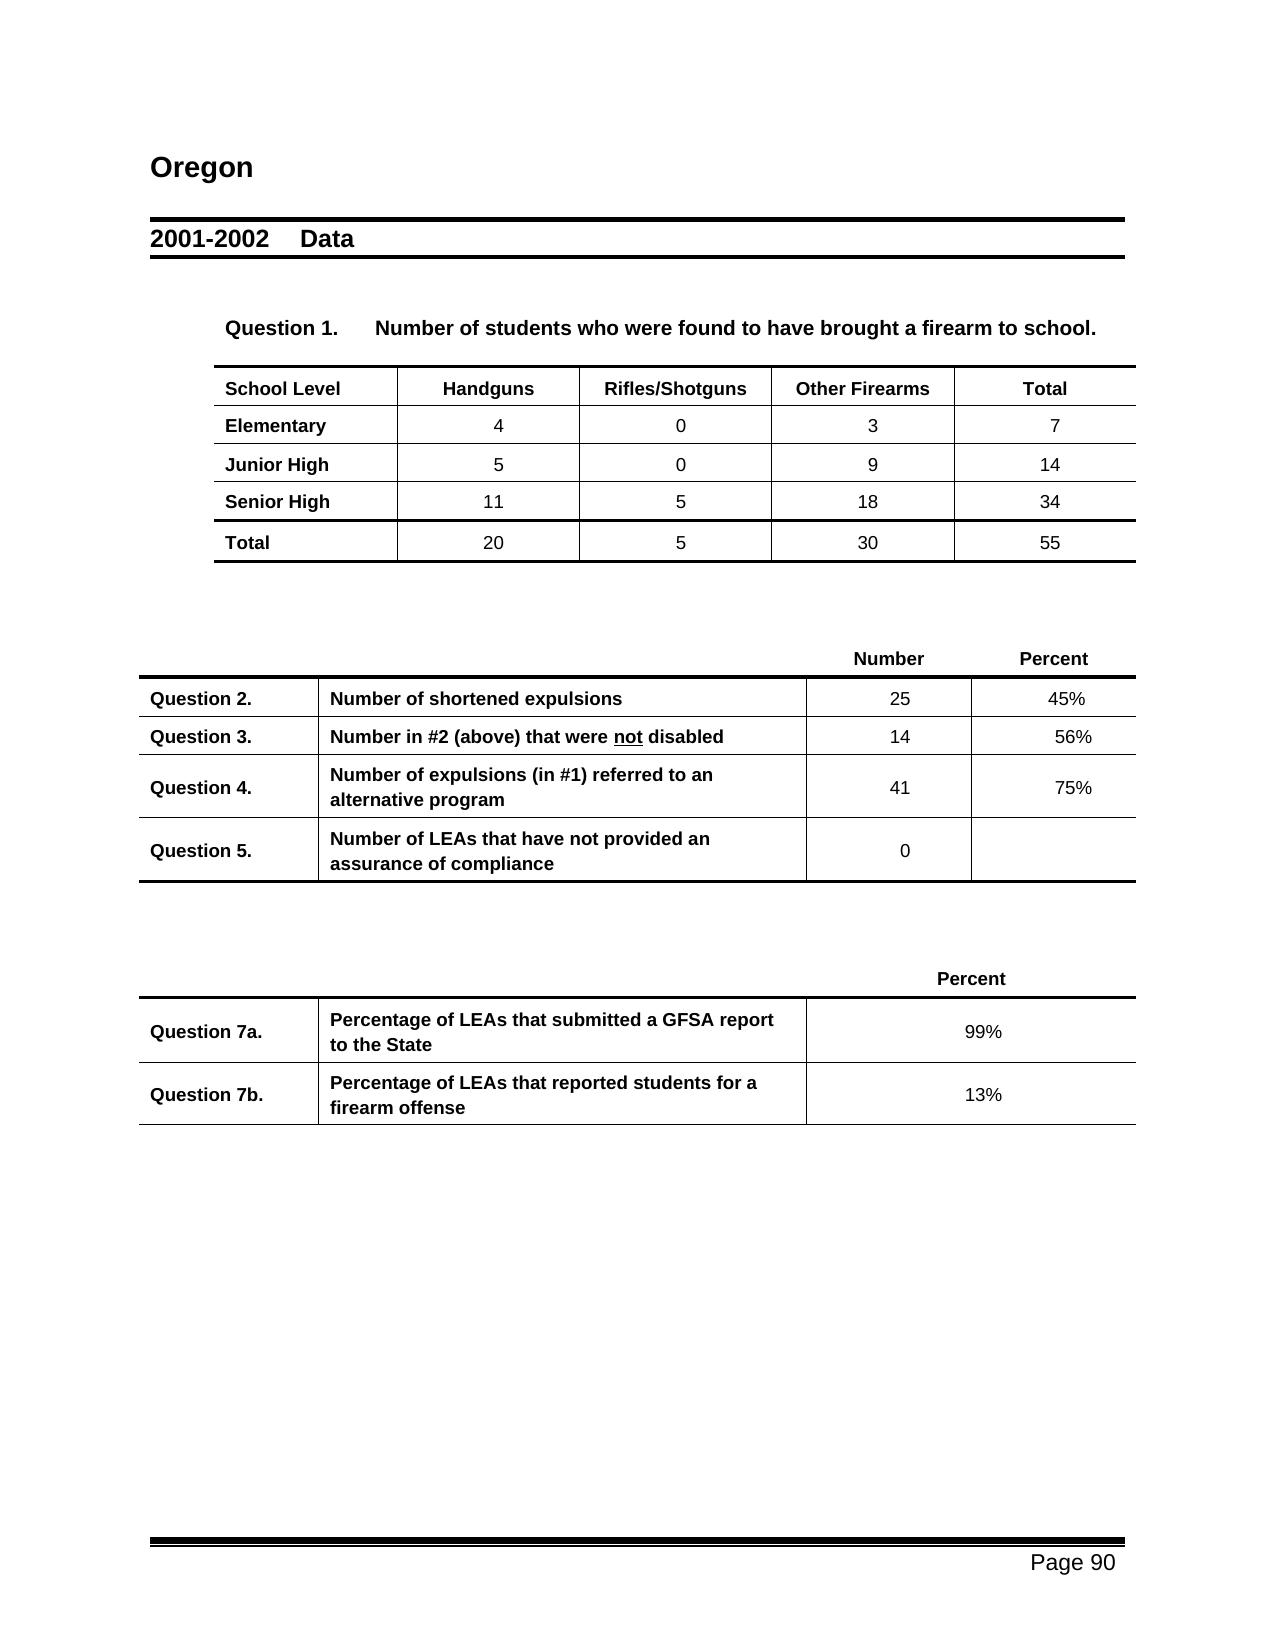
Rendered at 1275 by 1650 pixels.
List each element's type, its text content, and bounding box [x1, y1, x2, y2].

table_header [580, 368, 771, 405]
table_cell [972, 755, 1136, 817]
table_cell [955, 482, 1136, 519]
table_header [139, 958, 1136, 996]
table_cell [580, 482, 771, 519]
text Oregon [150, 150, 1125, 183]
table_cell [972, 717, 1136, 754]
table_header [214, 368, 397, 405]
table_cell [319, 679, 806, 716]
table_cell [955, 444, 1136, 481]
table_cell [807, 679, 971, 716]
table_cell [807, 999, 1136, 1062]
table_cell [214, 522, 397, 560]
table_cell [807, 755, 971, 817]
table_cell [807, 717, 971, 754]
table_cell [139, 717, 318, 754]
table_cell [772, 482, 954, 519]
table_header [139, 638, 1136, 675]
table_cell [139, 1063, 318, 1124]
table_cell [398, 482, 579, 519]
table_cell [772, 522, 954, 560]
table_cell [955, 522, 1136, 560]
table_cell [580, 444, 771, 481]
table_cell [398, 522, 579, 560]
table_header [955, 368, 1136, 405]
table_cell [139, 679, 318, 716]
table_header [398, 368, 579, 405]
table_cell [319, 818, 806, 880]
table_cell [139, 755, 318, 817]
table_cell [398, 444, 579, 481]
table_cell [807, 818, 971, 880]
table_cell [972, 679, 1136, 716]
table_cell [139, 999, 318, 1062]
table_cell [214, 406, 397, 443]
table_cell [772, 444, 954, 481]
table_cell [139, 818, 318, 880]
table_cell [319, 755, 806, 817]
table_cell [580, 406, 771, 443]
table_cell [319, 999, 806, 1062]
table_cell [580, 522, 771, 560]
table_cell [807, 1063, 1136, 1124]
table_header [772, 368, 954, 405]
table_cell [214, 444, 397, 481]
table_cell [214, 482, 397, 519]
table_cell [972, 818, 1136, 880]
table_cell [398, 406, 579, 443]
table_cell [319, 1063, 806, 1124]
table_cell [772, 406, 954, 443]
text 2001-2002 Data [150, 222, 1125, 255]
text Question 1. Number of students who were found to have brought a firearm to school. [150, 314, 1125, 339]
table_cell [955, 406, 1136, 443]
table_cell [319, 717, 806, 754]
